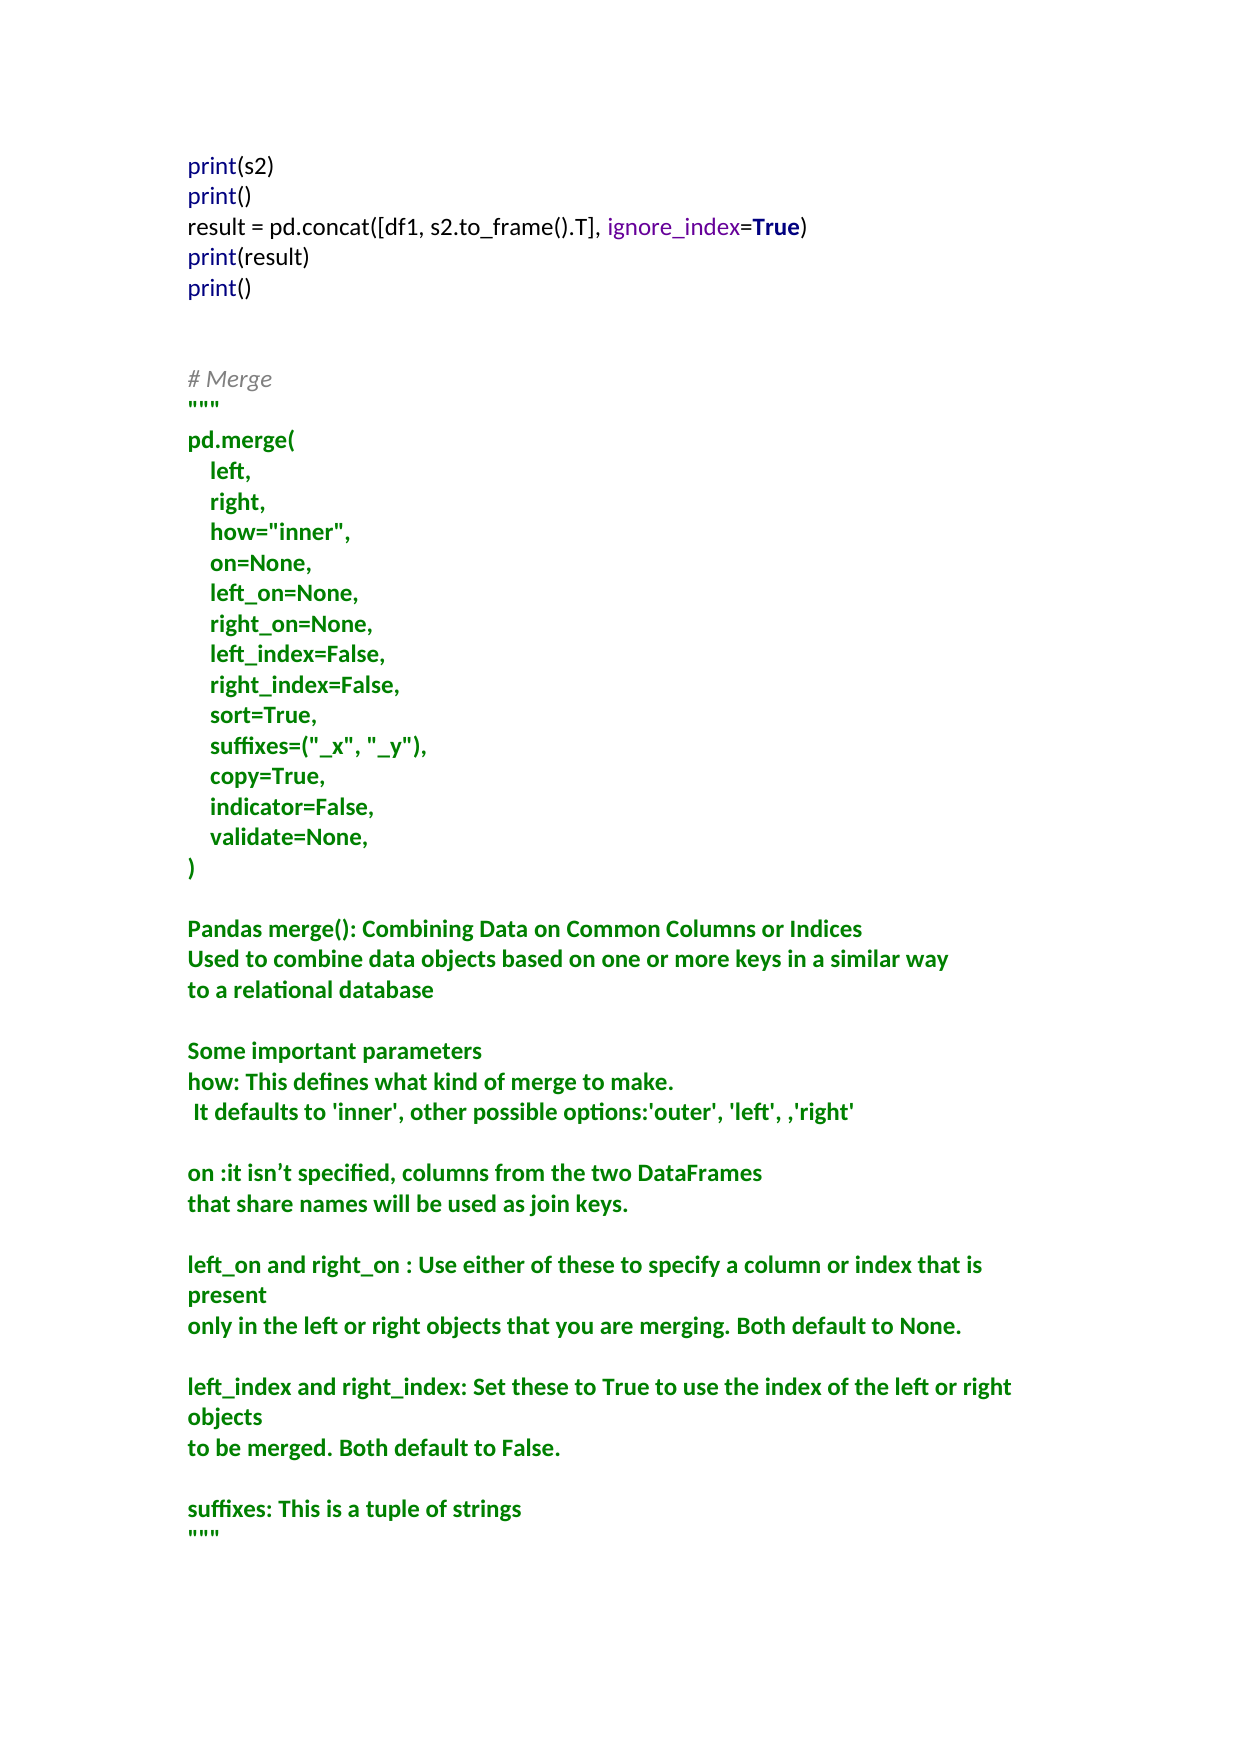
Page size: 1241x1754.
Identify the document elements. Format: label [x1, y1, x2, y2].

text [187, 150, 1053, 1584]
